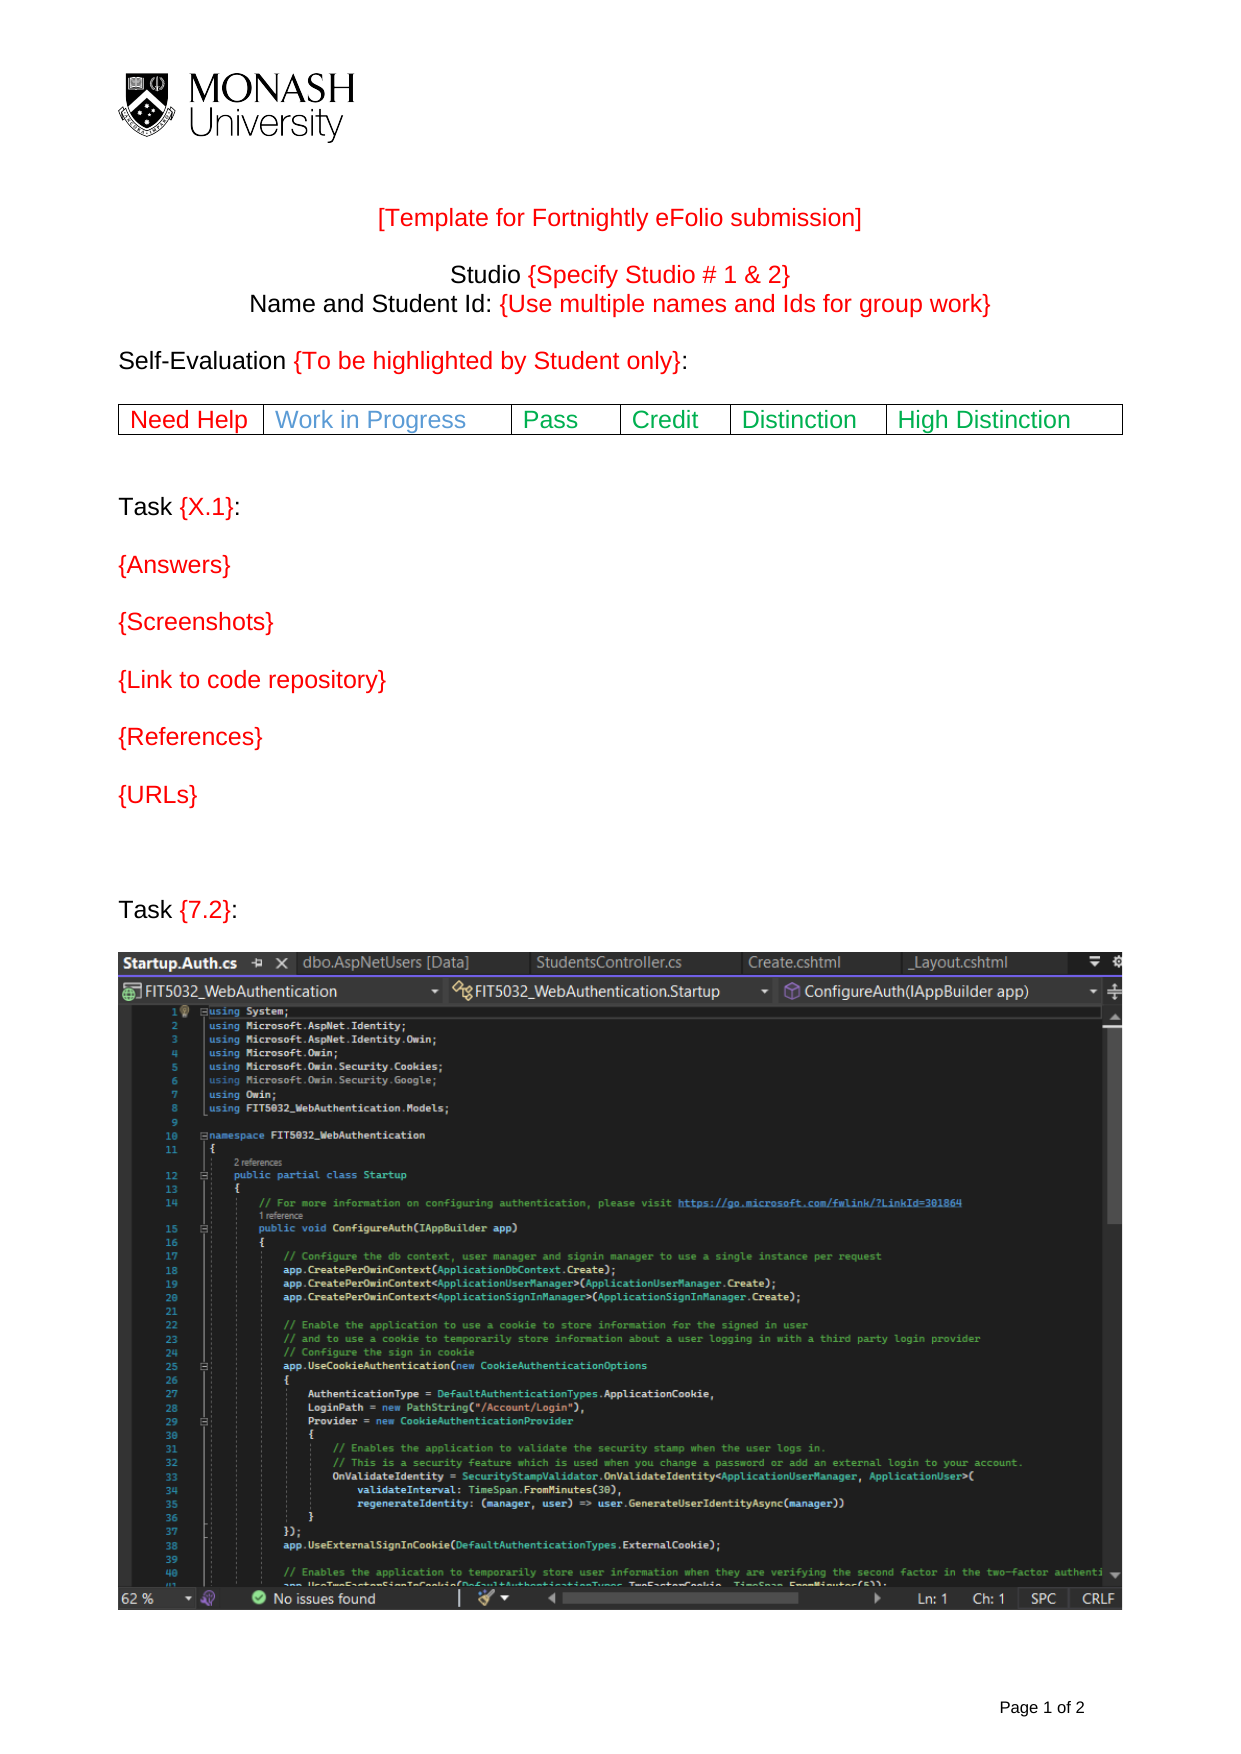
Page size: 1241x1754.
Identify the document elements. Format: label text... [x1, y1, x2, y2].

text {Screenshots} [118, 607, 1122, 636]
text {References} [118, 722, 1122, 751]
picture [118, 952, 1123, 1610]
text Studio {Specify Studio # 1 & 2} [118, 260, 1122, 289]
table_header Distinction [731, 405, 886, 434]
text [Template for Fortnightly eFolio submission] [118, 203, 1122, 231]
picture [118, 73, 355, 143]
text Task {X.1}: [118, 492, 1122, 521]
text {URLs} [118, 780, 1122, 808]
table_header Credit [621, 405, 730, 434]
text Name and Student Id: {Use multiple names and Ids for group work} [118, 289, 1122, 318]
table_header Need Help [119, 405, 263, 434]
table_header Work in Progress [264, 405, 511, 434]
text {Answers} [118, 550, 1122, 578]
table_header High Distinction [887, 405, 1122, 434]
text Task {7.2}: [118, 895, 1122, 923]
text Self-Evaluation {To be highlighted by Student only}: [118, 346, 1122, 375]
table_header Pass [512, 405, 620, 434]
text {Link to code repository} [118, 665, 1122, 693]
